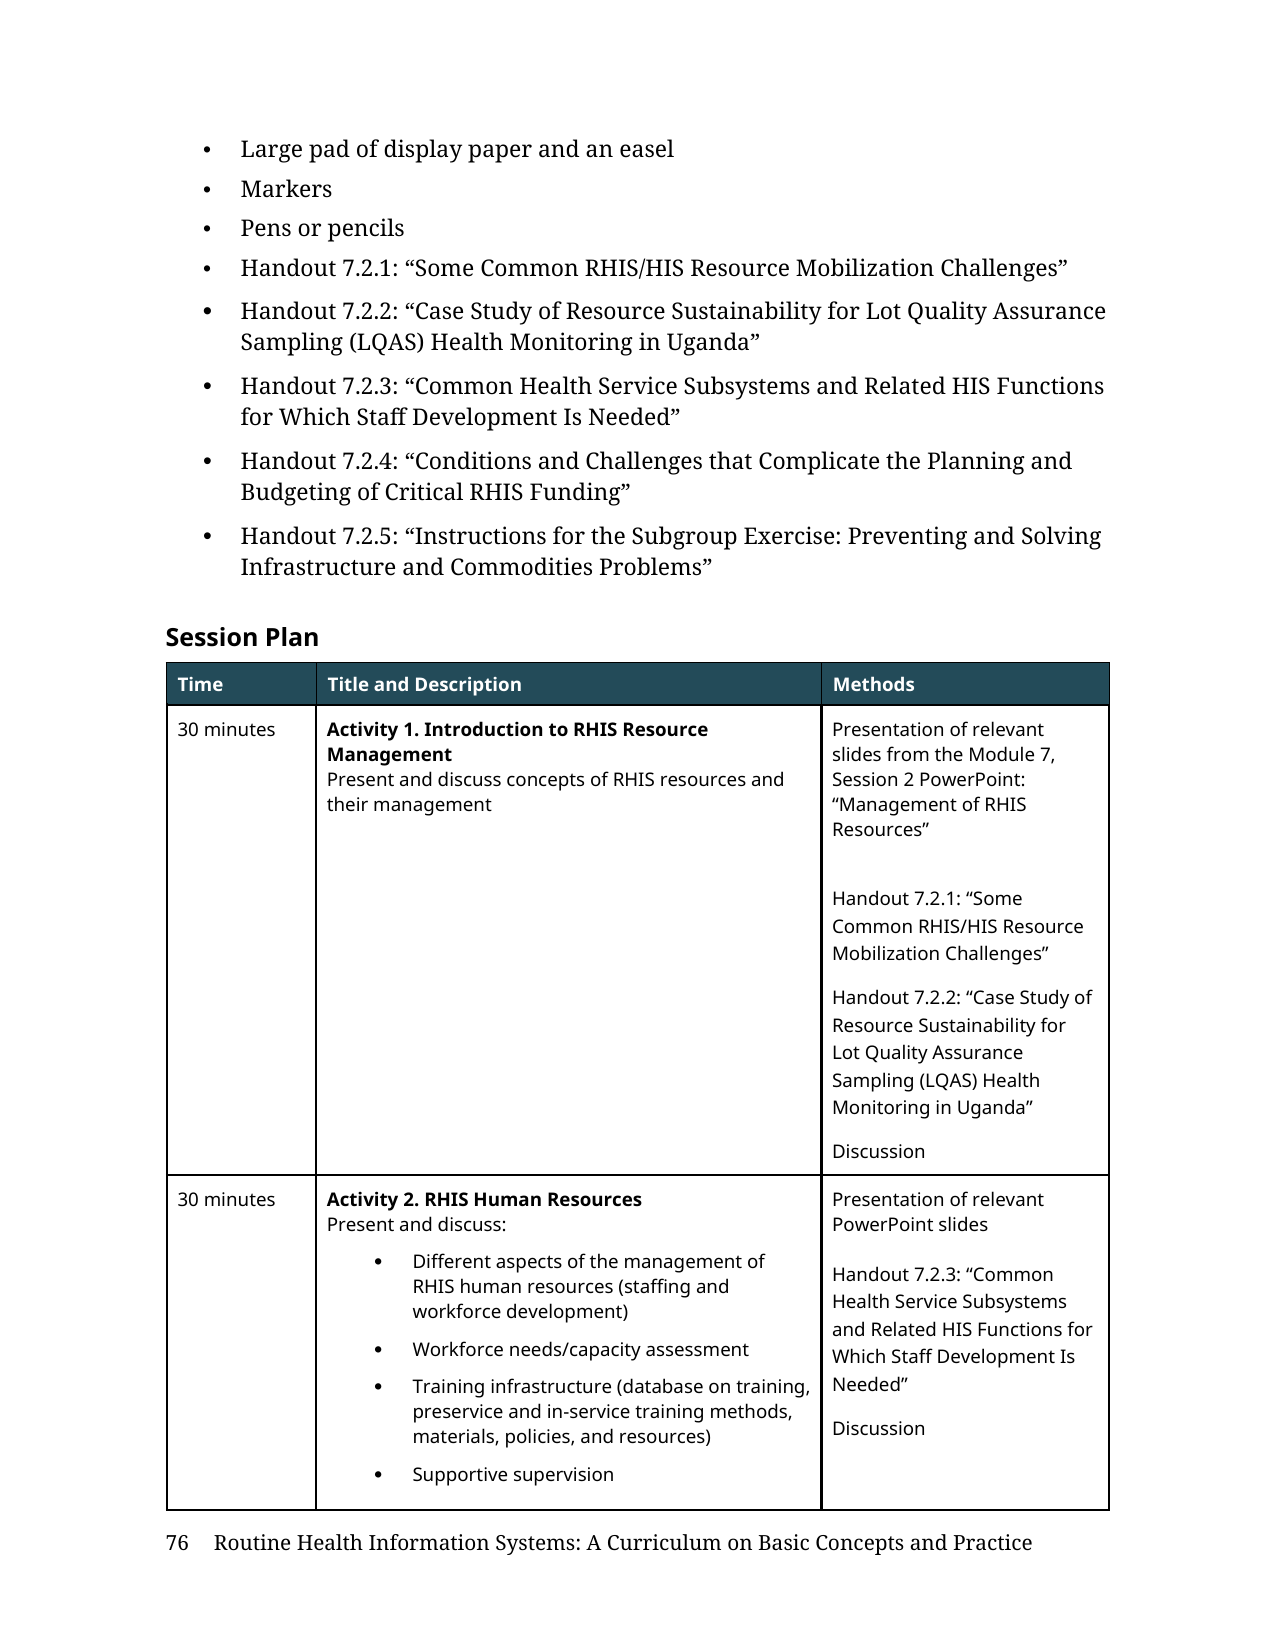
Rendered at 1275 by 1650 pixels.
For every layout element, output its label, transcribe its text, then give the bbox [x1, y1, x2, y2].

table_cell 30 minutes [168, 706, 315, 1174]
list Pens or pencils [203, 215, 1109, 242]
list Handout 7.2.5: “Instructions for the Subgroup Exercise: Preventing and Solving Infrastructure and Commodities Problems” [203, 519, 1109, 582]
list Handout 7.2.3: “Common Health Service Subsystems and Related HIS Functions for Which Staff Development Is Needed” [203, 369, 1109, 432]
list Markers [203, 175, 1109, 202]
list Handout 7.2.2: “Case Study of Resource Sustainability for Lot Quality Assurance Sampling (LQAS) Health Monitoring in Uganda” [203, 294, 1109, 357]
table_header Time [167, 663, 316, 704]
subtitle Session Plan [165, 619, 1109, 653]
list Handout 7.2.4: “Conditions and Challenges that Complicate the Planning and Budgeting of Critical RHIS Funding” [203, 444, 1109, 507]
table_cell Activity 1. Introduction to RHIS Resource Management Present and discuss concepts of RHIS resources and their management [317, 706, 820, 1174]
table_cell Presentation of relevant slides from the Module 7, Session 2 PowerPoint: “Management of RHIS Resources” Handout 7.2.1: “Some Common RHIS/HIS Resource Mobilization Challenges” Handout 7.2.2: “Case Study of Resource Sustainability for Lot Quality Assurance Sampling (LQAS) Health Monitoring in Uganda” Discussion [823, 706, 1108, 1174]
table_header Methods [822, 663, 1109, 704]
list Handout 7.2.1: “Some Common RHIS/HIS Resource Mobilization Challenges” [203, 254, 1109, 282]
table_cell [317, 1176, 820, 1509]
list Large pad of display paper and an easel [203, 136, 1109, 163]
table_header Title and Description [317, 663, 821, 704]
table_cell 30 minutes [168, 1176, 315, 1509]
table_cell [823, 1176, 1108, 1509]
